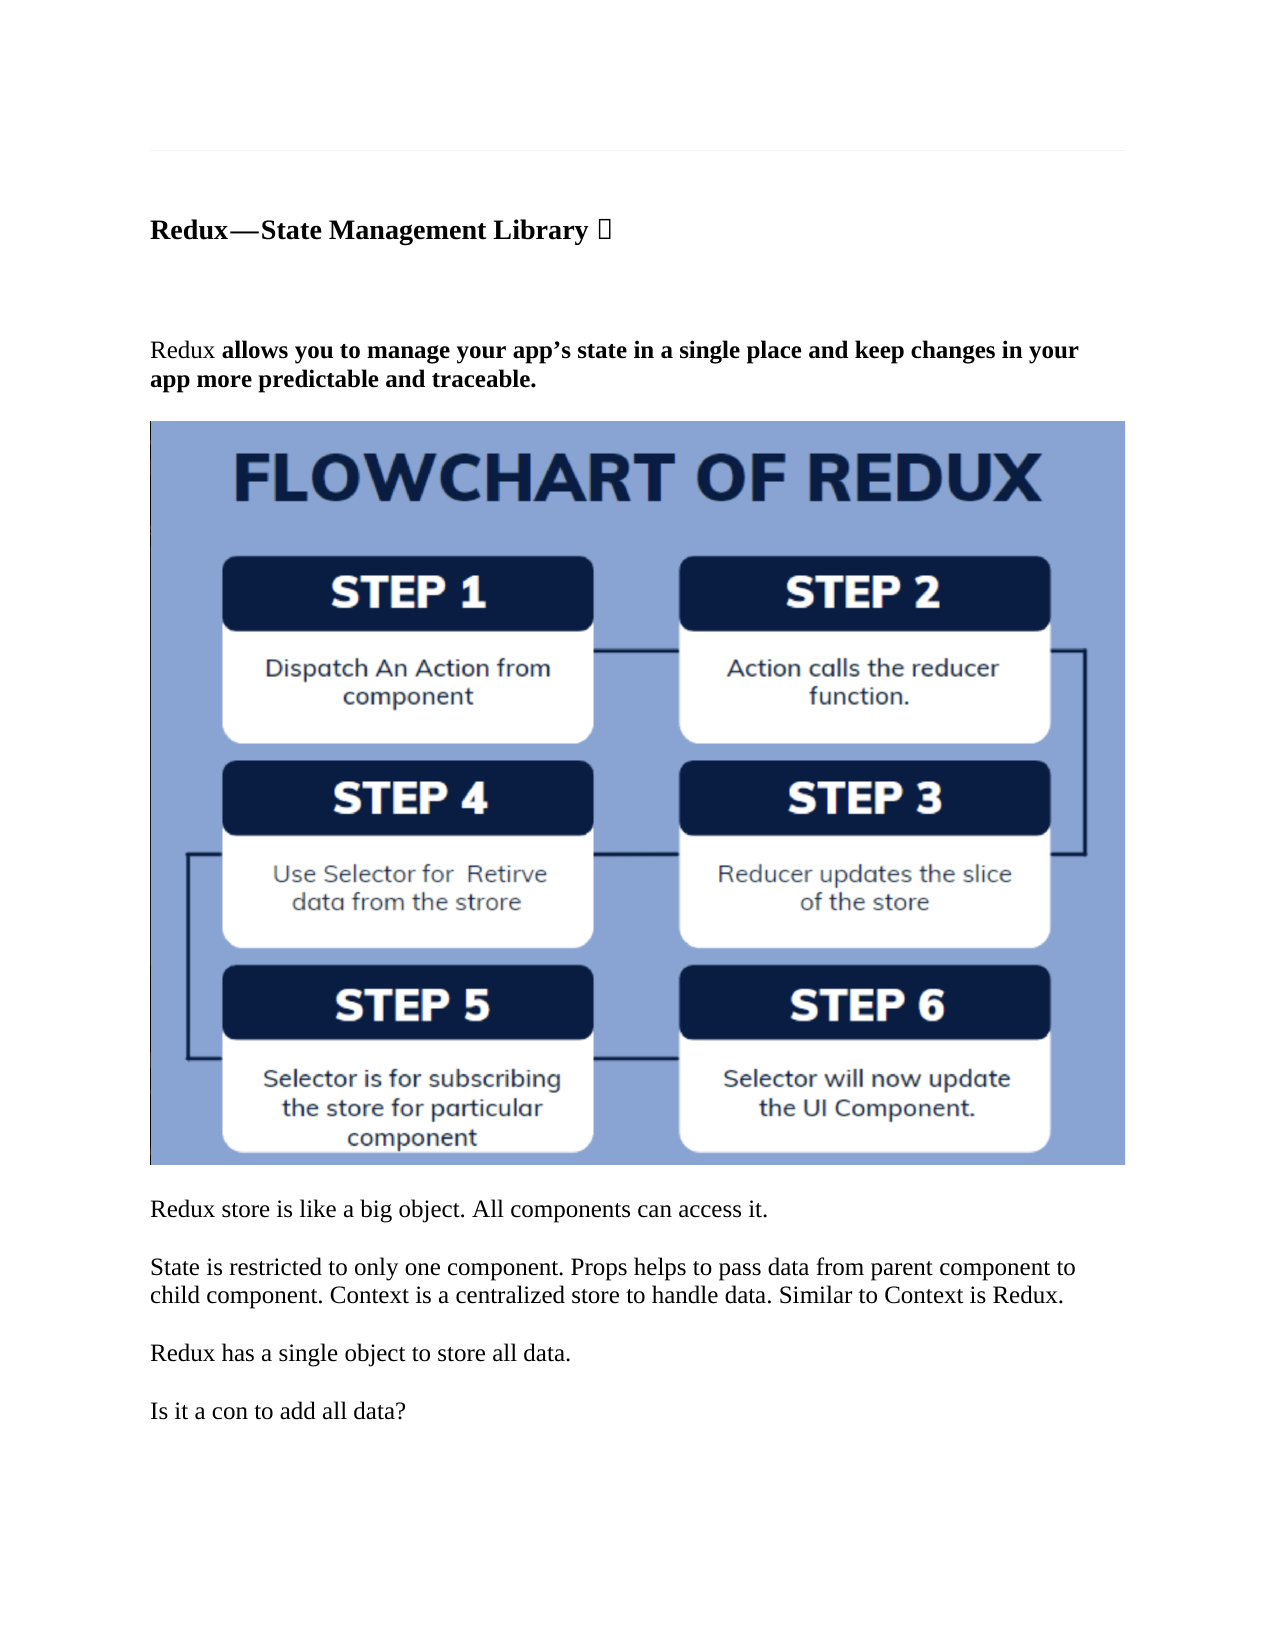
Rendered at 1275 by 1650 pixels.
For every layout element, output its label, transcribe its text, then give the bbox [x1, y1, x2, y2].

text State is restricted to only one component. Props helps to pass data from parent component to child component. Context is a centralized store to handle data. Similar to Context is Redux. [150, 1252, 1125, 1309]
text Redux — State Management Library 🔥 [150, 210, 1125, 248]
text Redux allows you to manage your app’s state in a single place and keep changes in your app more predictable and traceable. [150, 335, 1125, 393]
picture [150, 421, 1125, 1165]
text Is it a con to add all data? [150, 1396, 1125, 1425]
text Redux has a single object to store all data. [150, 1338, 1125, 1367]
text Redux store is like a big object. All components can access it. [150, 1194, 1125, 1222]
